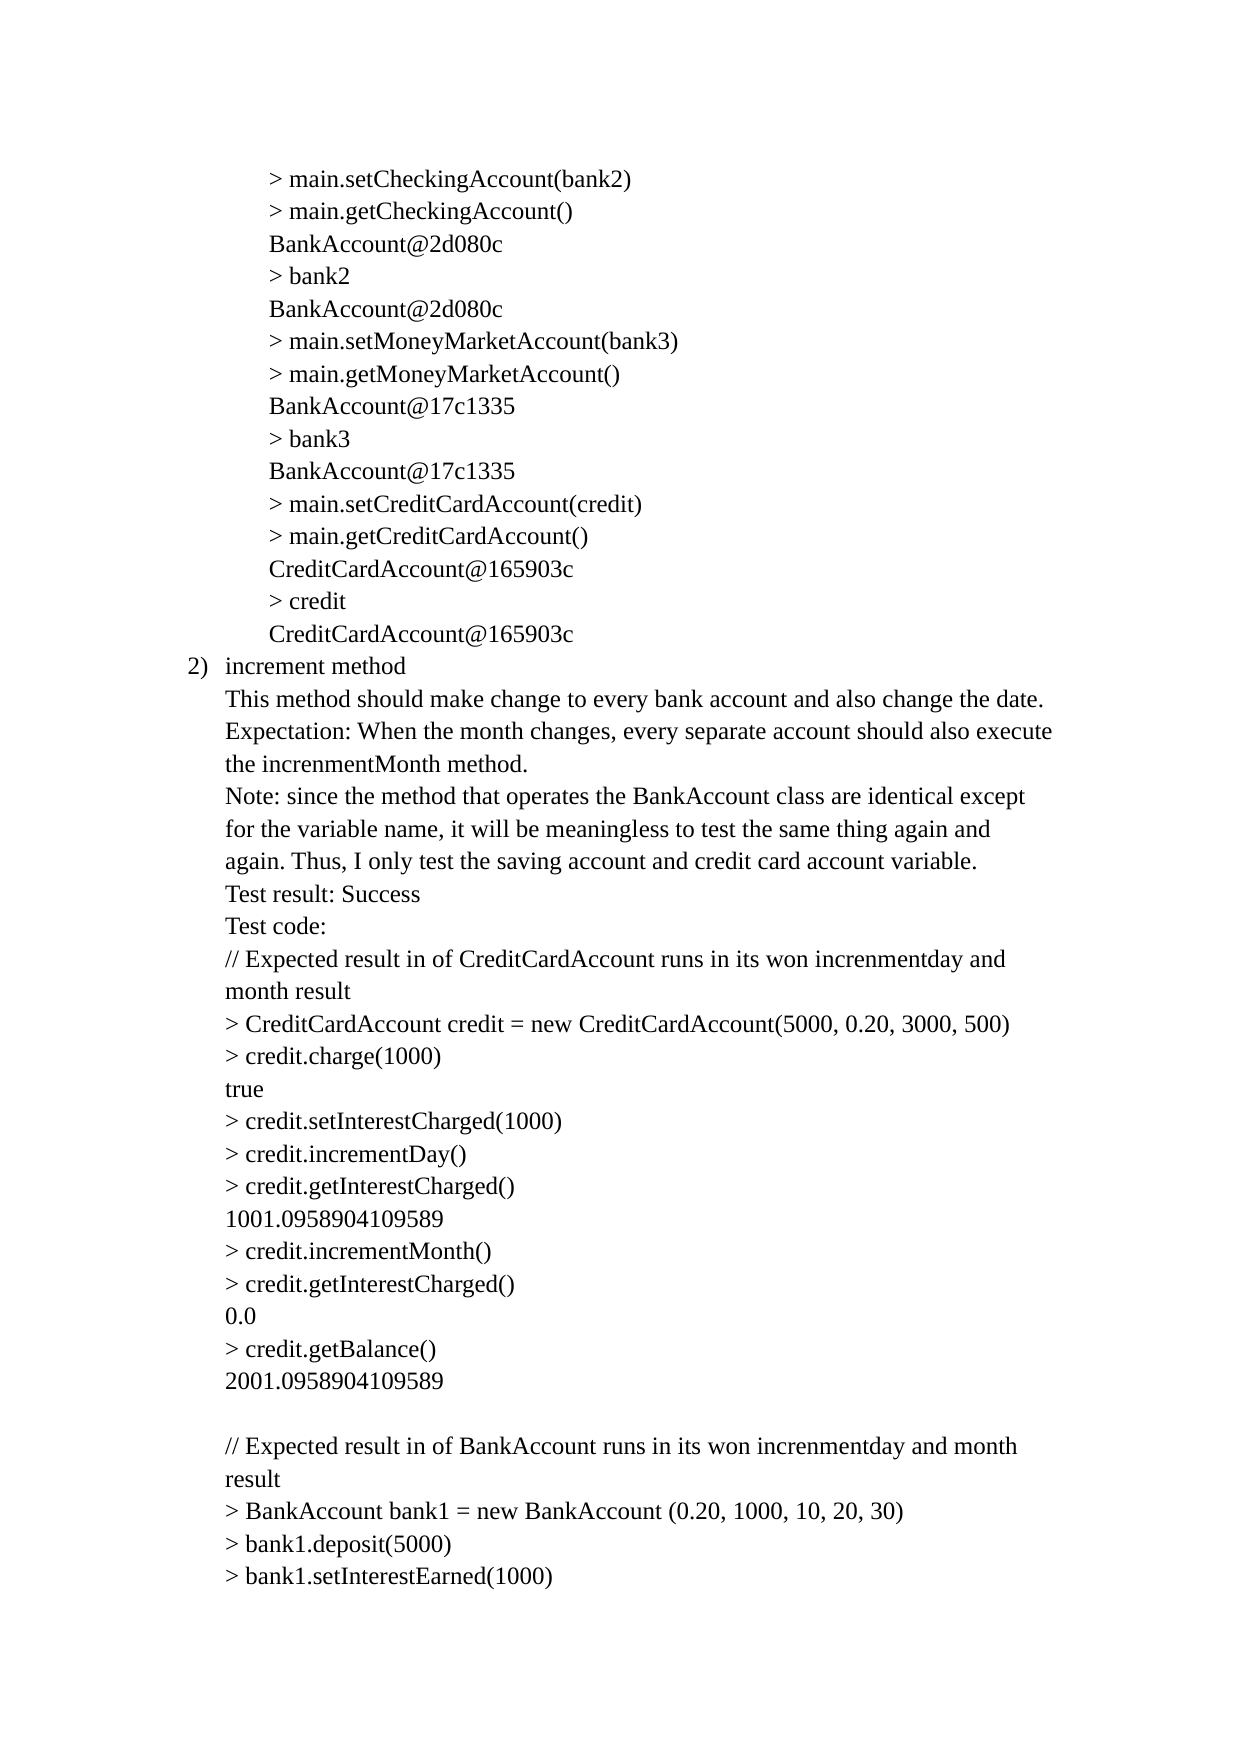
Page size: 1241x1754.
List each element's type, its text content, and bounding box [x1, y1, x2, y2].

text Note: since the method that operates the BankAccount class are identical except for the variable name, it will be meaningless to test the same thing again and again. Thus, I only test the saving account and credit card account variable. [225, 779, 1053, 877]
text 2001.0958904109589 [225, 1364, 1053, 1397]
text > main.getCreditCardAccount() [269, 519, 1053, 552]
text BankAccount@2d080c [269, 227, 1053, 259]
text Test result: Success [225, 877, 1053, 909]
text 0.0 [225, 1299, 1053, 1332]
text > main.getCheckingAccount() [269, 194, 1053, 227]
text > credit.getInterestCharged() [225, 1267, 1053, 1299]
text This method should make change to every bank account and also change the date. Expectation: When the month changes, every separate account should also execute the increnmentMonth method. [225, 682, 1053, 779]
text > credit.setInterestCharged(1000) [225, 1104, 1053, 1137]
text // Expected result in of CreditCardAccount runs in its won increnmentday and month result [225, 942, 1053, 1007]
text BankAccount@17c1335 [269, 454, 1053, 487]
text > main.setMoneyMarketAccount(bank3) [269, 324, 1053, 357]
text > BankAccount bank1 = new BankAccount (0.20, 1000, 10, 20, 30) [225, 1494, 1053, 1527]
text > main.setCreditCardAccount(credit) [269, 487, 1053, 519]
list increment method [187, 649, 1053, 682]
text > credit [269, 584, 1053, 617]
text > main.setCheckingAccount(bank2) [269, 162, 1053, 194]
text > bank1.deposit(5000) [225, 1527, 1053, 1559]
text CreditCardAccount@165903c [269, 617, 1053, 649]
text > credit.incrementMonth() [225, 1234, 1053, 1267]
text > credit.getBalance() [225, 1332, 1053, 1364]
text 1001.0958904109589 [225, 1202, 1053, 1234]
text > credit.getInterestCharged() [225, 1169, 1053, 1202]
text BankAccount@2d080c [269, 292, 1053, 324]
text > CreditCardAccount credit = new CreditCardAccount(5000, 0.20, 3000, 500) [225, 1007, 1053, 1039]
text > bank1.setInterestEarned(1000) [225, 1559, 1053, 1592]
text CreditCardAccount@165903c [269, 552, 1053, 584]
text > bank3 [269, 422, 1053, 454]
text > main.getMoneyMarketAccount() [269, 357, 1053, 389]
text Test code: [225, 909, 1053, 942]
text > credit.charge(1000) [225, 1039, 1053, 1072]
text > credit.incrementDay() [225, 1137, 1053, 1169]
text > bank2 [269, 259, 1053, 292]
text true [225, 1072, 1053, 1104]
text BankAccount@17c1335 [269, 389, 1053, 422]
text // Expected result in of BankAccount runs in its won increnmentday and month result [225, 1429, 1053, 1494]
